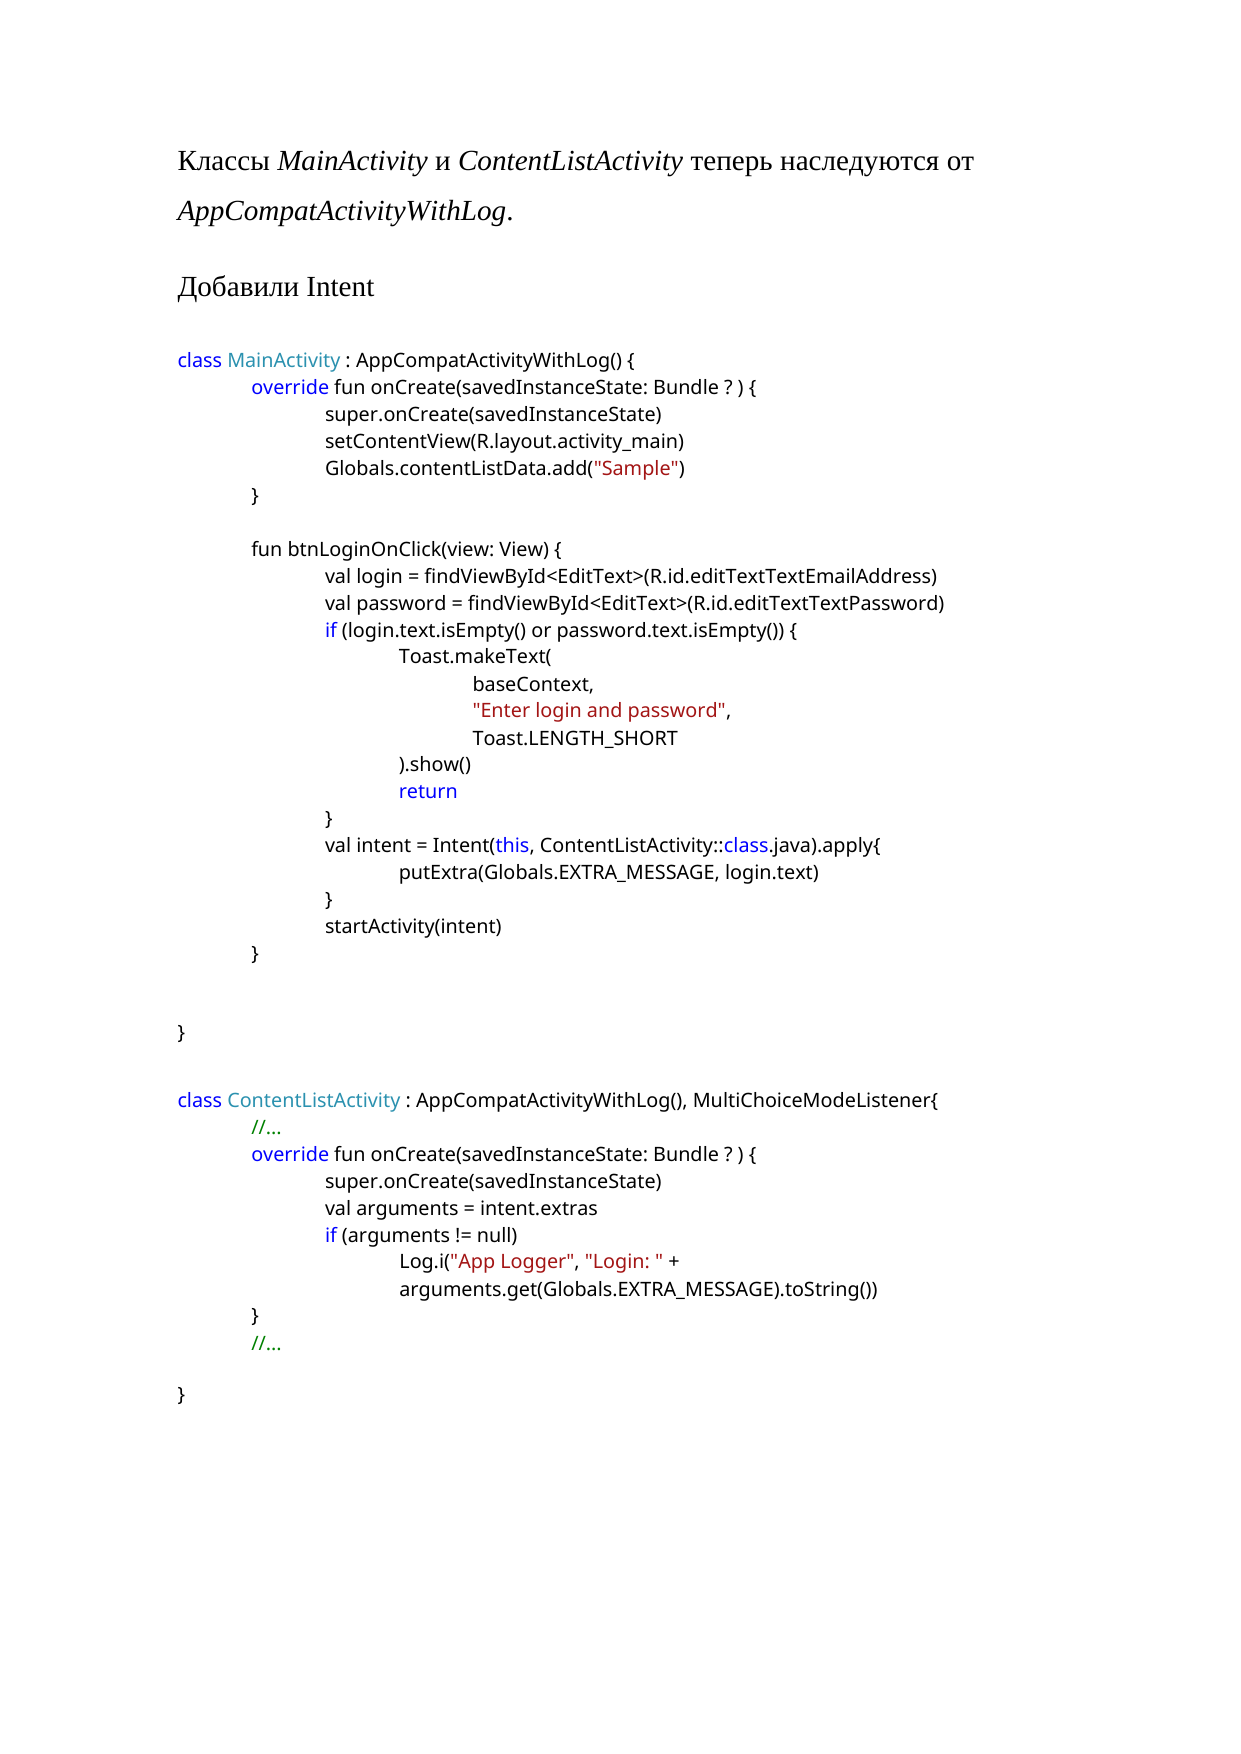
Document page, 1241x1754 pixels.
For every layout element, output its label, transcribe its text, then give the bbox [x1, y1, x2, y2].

text "Enter login and password", [177, 697, 1152, 724]
text baseContext, [177, 670, 1152, 697]
text if (login.text.isEmpty() or password.text.isEmpty()) { [177, 616, 1152, 643]
text //... [177, 1113, 1152, 1140]
text class ContentListActivity : AppCompatActivityWithLog(), MultiChoiceModeListener{ [177, 1086, 1152, 1113]
text override fun onCreate(savedInstanceState: Bundle ? ) { [177, 1140, 1152, 1167]
text val password = findViewById<EditText>(R.id.editTextTextPassword) [177, 589, 1152, 616]
text Log.i("App Logger", "Login: " + arguments.get(Globals.EXTRA_MESSAGE).toString()) [399, 1248, 1152, 1302]
text putExtra(Globals.EXTRA_MESSAGE, login.text) [177, 859, 1152, 886]
text } [177, 939, 1152, 967]
text Классы MainActivity и ContentListActivity теперь наследуются от AppCompatActivityWithLog. [177, 143, 1152, 227]
text override fun onCreate(savedInstanceState: Bundle ? ) { [177, 373, 1152, 400]
text return [177, 778, 1152, 805]
text } [177, 886, 1152, 913]
text Toast.makeText( [177, 643, 1152, 670]
text val login = findViewById<EditText>(R.id.editTextTextEmailAddress) [177, 562, 1152, 589]
text Toast.LENGTH_SHORT [177, 724, 1152, 751]
text setContentView(R.layout.activity_main) [177, 427, 1152, 454]
text startActivity(intent) [177, 913, 1152, 939]
text if (arguments != null) [177, 1221, 1152, 1248]
text } [177, 481, 1152, 508]
text super.onCreate(savedInstanceState) [177, 1167, 1152, 1194]
text val intent = Intent(this, ContentListActivity::class.java).apply{ [177, 832, 1152, 859]
text class MainActivity : AppCompatActivityWithLog() { [177, 346, 1152, 373]
text super.onCreate(savedInstanceState) [177, 400, 1152, 427]
text fun btnLoginOnClick(view: View) { [177, 535, 1152, 562]
text } [177, 1381, 1152, 1408]
text } [177, 805, 1152, 832]
text Добавили Intent [177, 269, 1152, 302]
text val arguments = intent.extras [177, 1194, 1152, 1221]
text Globals.contentListData.add("Sample") [177, 454, 1152, 481]
text ).show() [177, 751, 1152, 778]
text } [177, 1302, 1152, 1329]
text //... [177, 1329, 1152, 1356]
text } [177, 1018, 1152, 1046]
